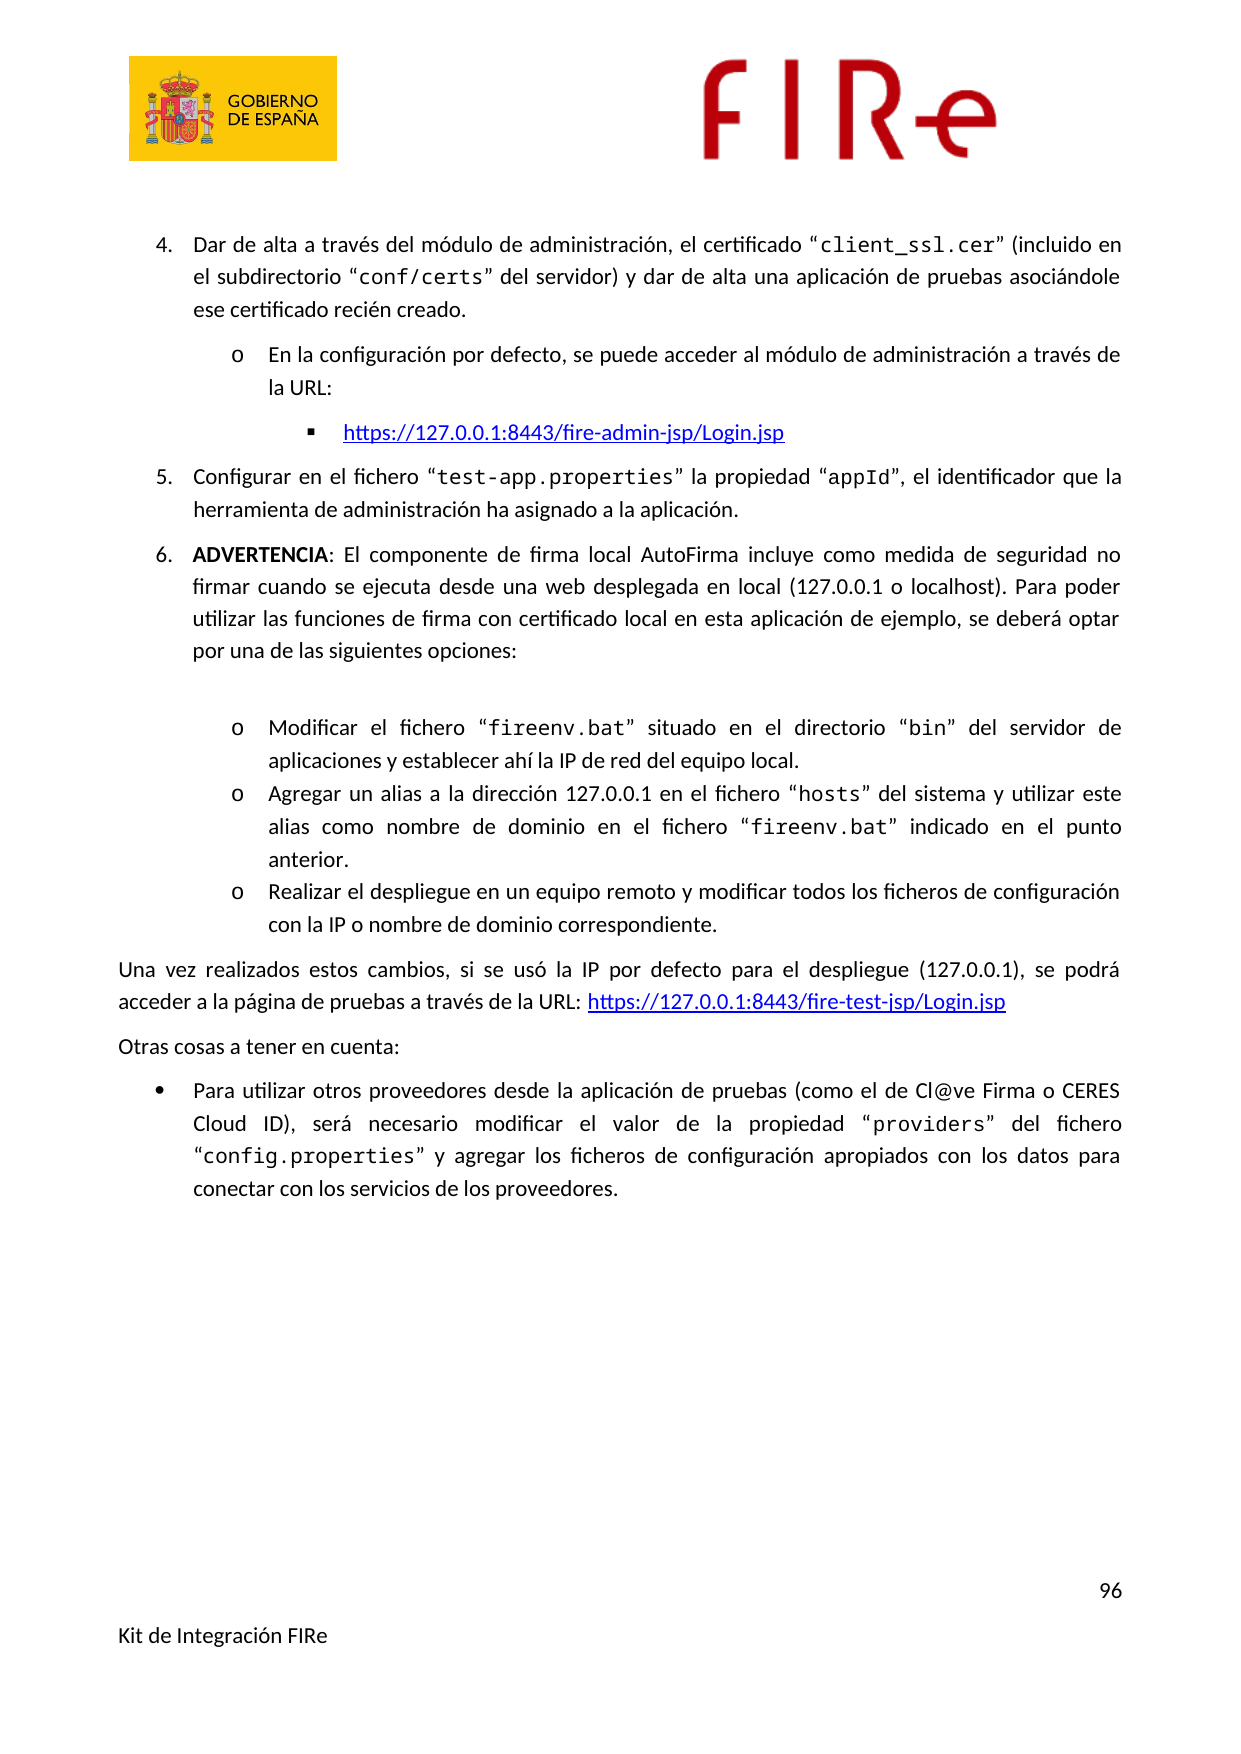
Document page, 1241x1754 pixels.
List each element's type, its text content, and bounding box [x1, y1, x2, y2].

picture [701, 56, 1001, 163]
list ADVERTENCIA: El componente de firma local AutoFirma incluye como medida de seguridad no firmar cuando se ejecuta desde una web desplegada en local (127.0.0.1 o localhost). Para poder utilizar las funciones de firma con certificado local en esta aplicación de ejemplo, se deberá optar por una de las siguientes opciones: [155, 540, 1122, 664]
list Para utilizar otros proveedores desde la aplicación de pruebas (como el de Cl@ve Firma o CERES Cloud ID), será necesario modificar el valor de la propiedad “providers” del fichero “config.properties” y agregar los ficheros de configuración apropiados con los datos para conectar con los servicios de los proveedores. [156, 1077, 1122, 1202]
picture [129, 56, 337, 161]
text Una vez realizados estos cambios, si se usó la IP por defecto para el despliegue (127.0.0.1), se podrá acceder a la página de pruebas a través de la URL: https://127.0.0.1:8443/fire-test-jsp/Login.jsp [118, 955, 1122, 1015]
list https://127.0.0.1:8443/fire-admin-jsp/Login.jsp [306, 418, 1122, 446]
list Configurar en el fichero “test-app.properties” la propiedad “appId”, el identificador que la herramienta de administración ha asignado a la aplicación. [156, 462, 1122, 523]
list Realizar el despliegue en un equipo remoto y modificar todos los ficheros de configuración con la IP o nombre de dominio correspondiente. [231, 877, 1122, 938]
list En la configuración por defecto, se puede acceder al módulo de administración a través de la URL: [231, 340, 1122, 401]
list Agregar un alias a la dirección 127.0.0.1 en el fichero “hosts” del sistema y utilizar este alias como nombre de dominio en el fichero “fireenv.bat” indicado en el punto anterior. [231, 779, 1122, 873]
list Modificar el fichero “fireenv.bat” situado en el directorio “bin” del servidor de aplicaciones y establecer ahí la IP de red del equipo local. [231, 713, 1122, 775]
list Dar de alta a través del módulo de administración, el certificado “client_ssl.cer” (incluido en el subdirectorio “conf/certs” del servidor) y dar de alta una aplicación de pruebas asociándole ese certificado recién creado. [156, 230, 1122, 323]
text Otras cosas a tener en cuenta: [118, 1032, 1122, 1060]
